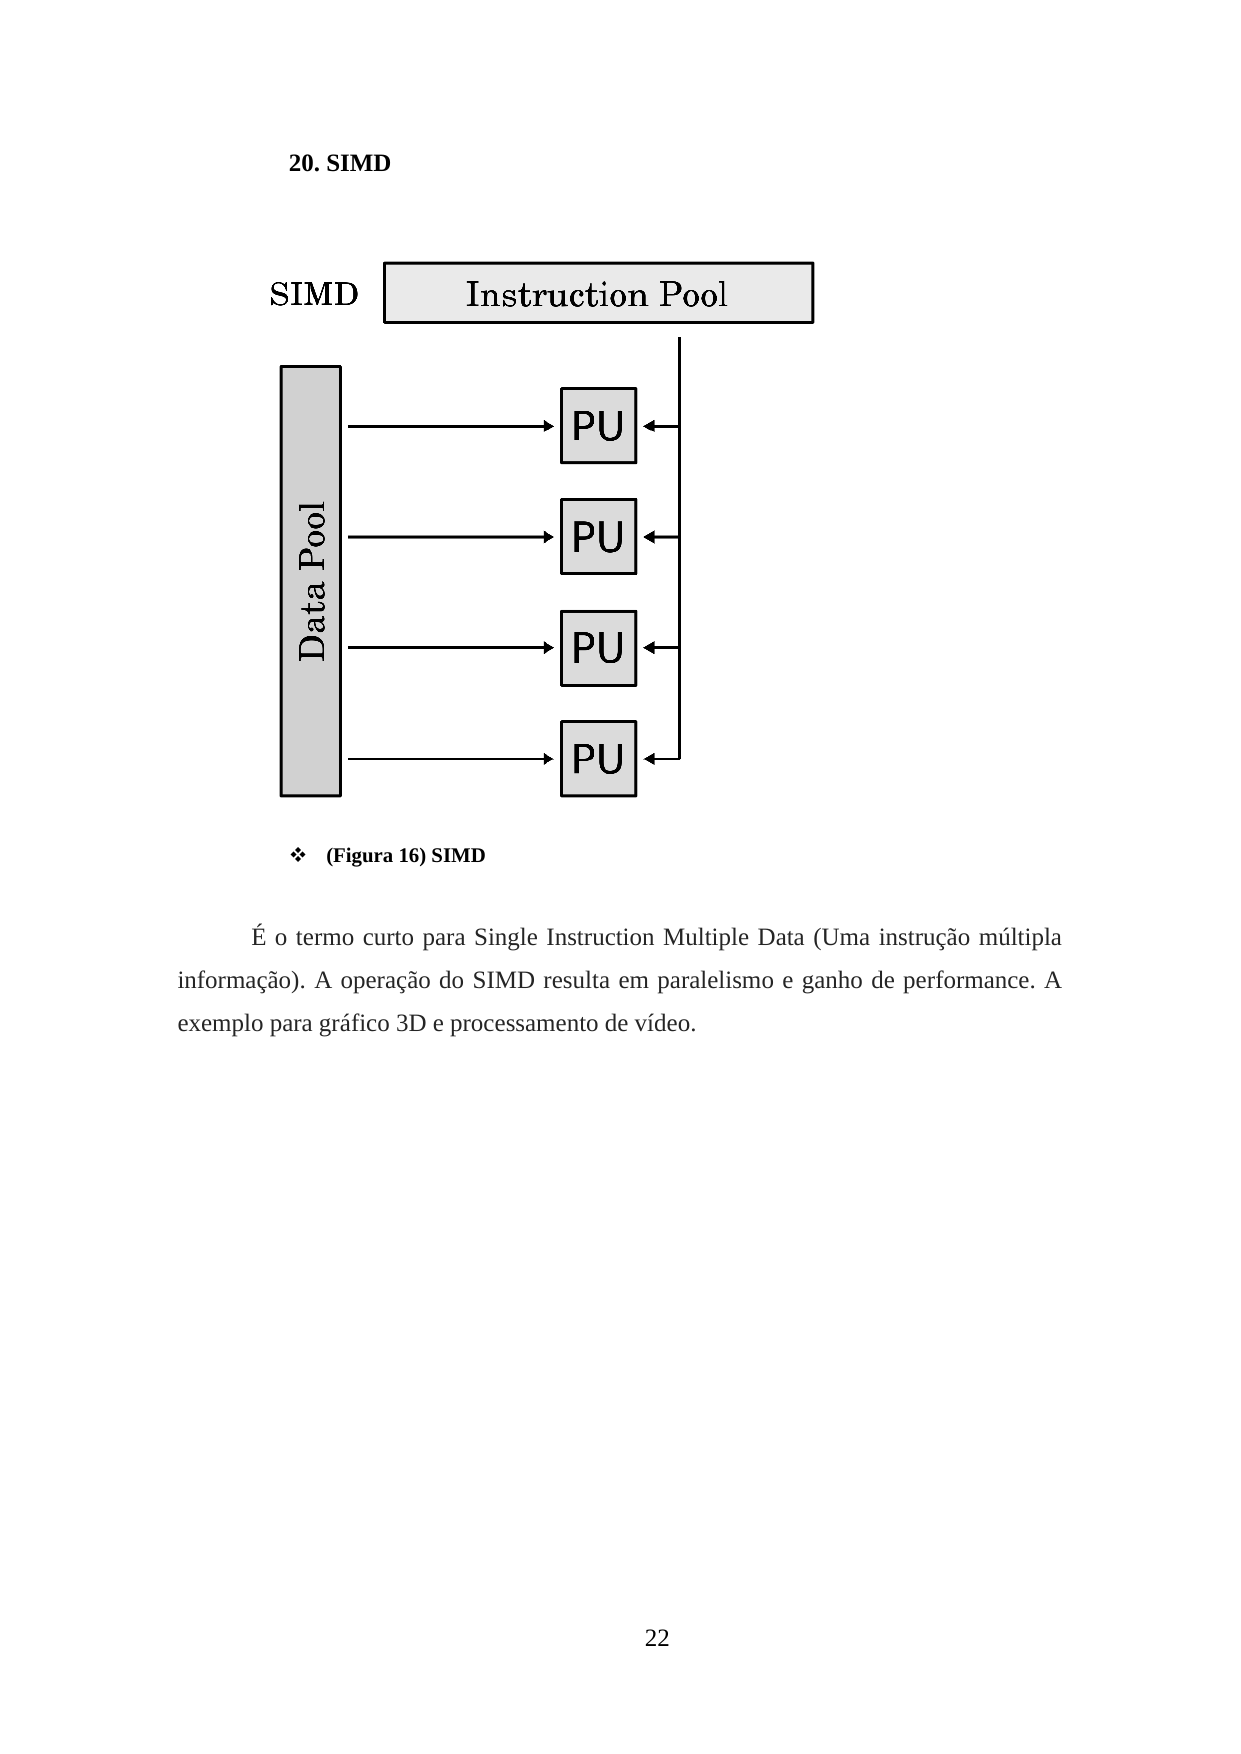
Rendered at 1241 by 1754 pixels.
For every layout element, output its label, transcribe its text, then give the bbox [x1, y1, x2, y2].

subtitle (Figura 16) SIMD [288, 843, 1063, 867]
text É o termo curto para Single Instruction Multiple Data (Uma instrução múltipla informação). A operação do SIMD resulta em paralelismo e ganho de performance. A exemplo para gráfico 3D e processamento de vídeo. [177, 994, 1063, 1037]
text É o termo curto para Single Instruction Multiple Data (Uma instrução múltipla informação). A operação do SIMD resulta em paralelismo e ganho de performance. A exemplo para gráfico 3D e processamento de vídeo. [177, 922, 1063, 965]
subtitle SIMD [288, 148, 1063, 176]
